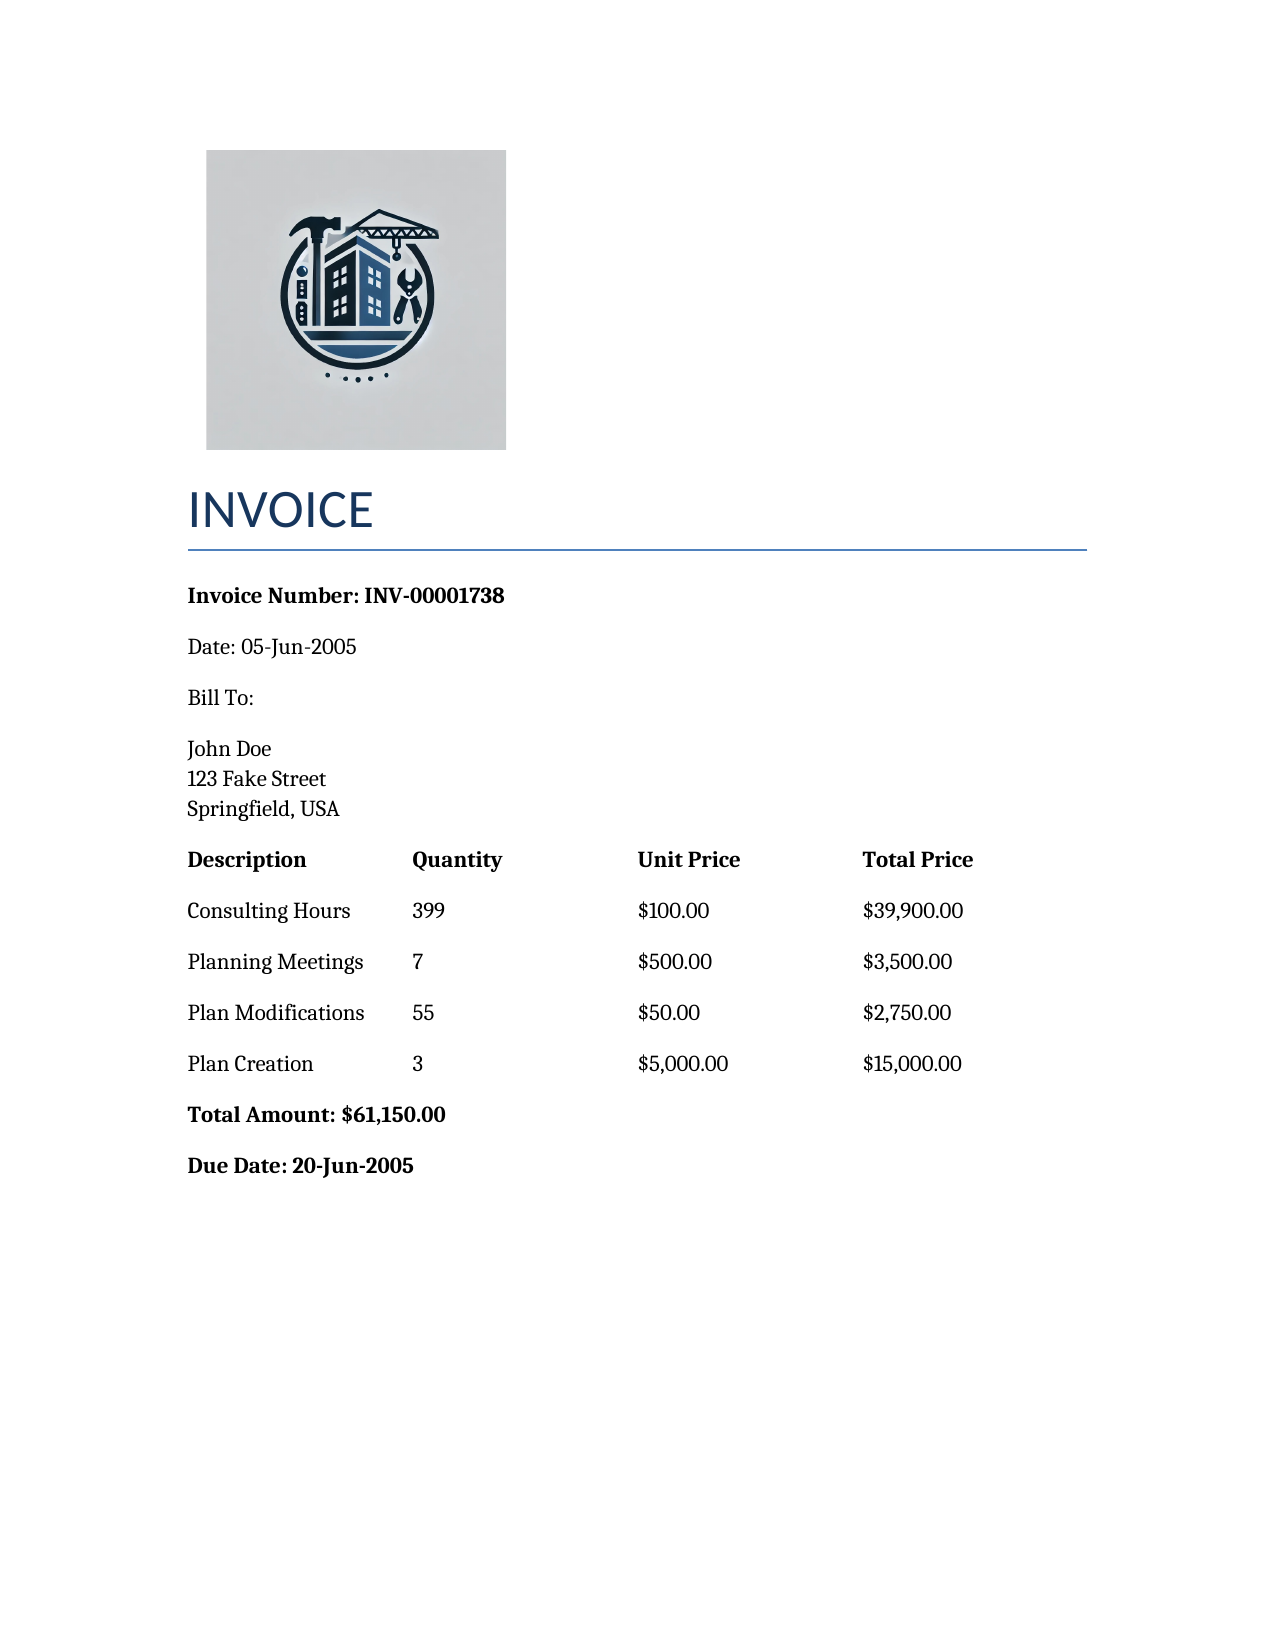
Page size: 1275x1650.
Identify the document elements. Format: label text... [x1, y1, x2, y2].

text Due Date: 20-Jun-2005 [187, 1153, 1087, 1180]
picture [206, 150, 507, 450]
table_cell 55 [401, 1000, 626, 1051]
table_cell $39,900.00 [851, 898, 1076, 949]
table_cell 7 [401, 949, 626, 1000]
table_cell Consulting Hours [176, 898, 401, 949]
table_cell $15,000.00 [851, 1051, 1076, 1102]
table_header Description [176, 847, 401, 898]
text Total Amount: $61,150.00 [187, 1102, 1087, 1129]
text John Doe 123 Fake Street Springfield, USA [187, 736, 1087, 822]
table_cell Planning Meetings [176, 949, 401, 1000]
table_cell $500.00 [626, 949, 851, 1000]
table_header Total Price [851, 847, 1076, 898]
table_cell $3,500.00 [851, 949, 1076, 1000]
table_header Unit Price [626, 847, 851, 898]
table_cell $100.00 [626, 898, 851, 949]
table_cell Plan Modifications [176, 1000, 401, 1051]
text Invoice Number: INV-00001738 [187, 582, 1087, 609]
table_cell $2,750.00 [851, 1000, 1076, 1051]
table_cell 399 [401, 898, 626, 949]
table_header Quantity [401, 847, 626, 898]
text Bill To: [187, 684, 1087, 711]
table_cell $50.00 [626, 1000, 851, 1051]
table_cell 3 [401, 1051, 626, 1102]
text Date: 05-Jun-2005 [187, 633, 1087, 660]
table_cell $5,000.00 [626, 1051, 851, 1102]
table_cell Plan Creation [176, 1051, 401, 1102]
title INVOICE [187, 475, 1087, 551]
